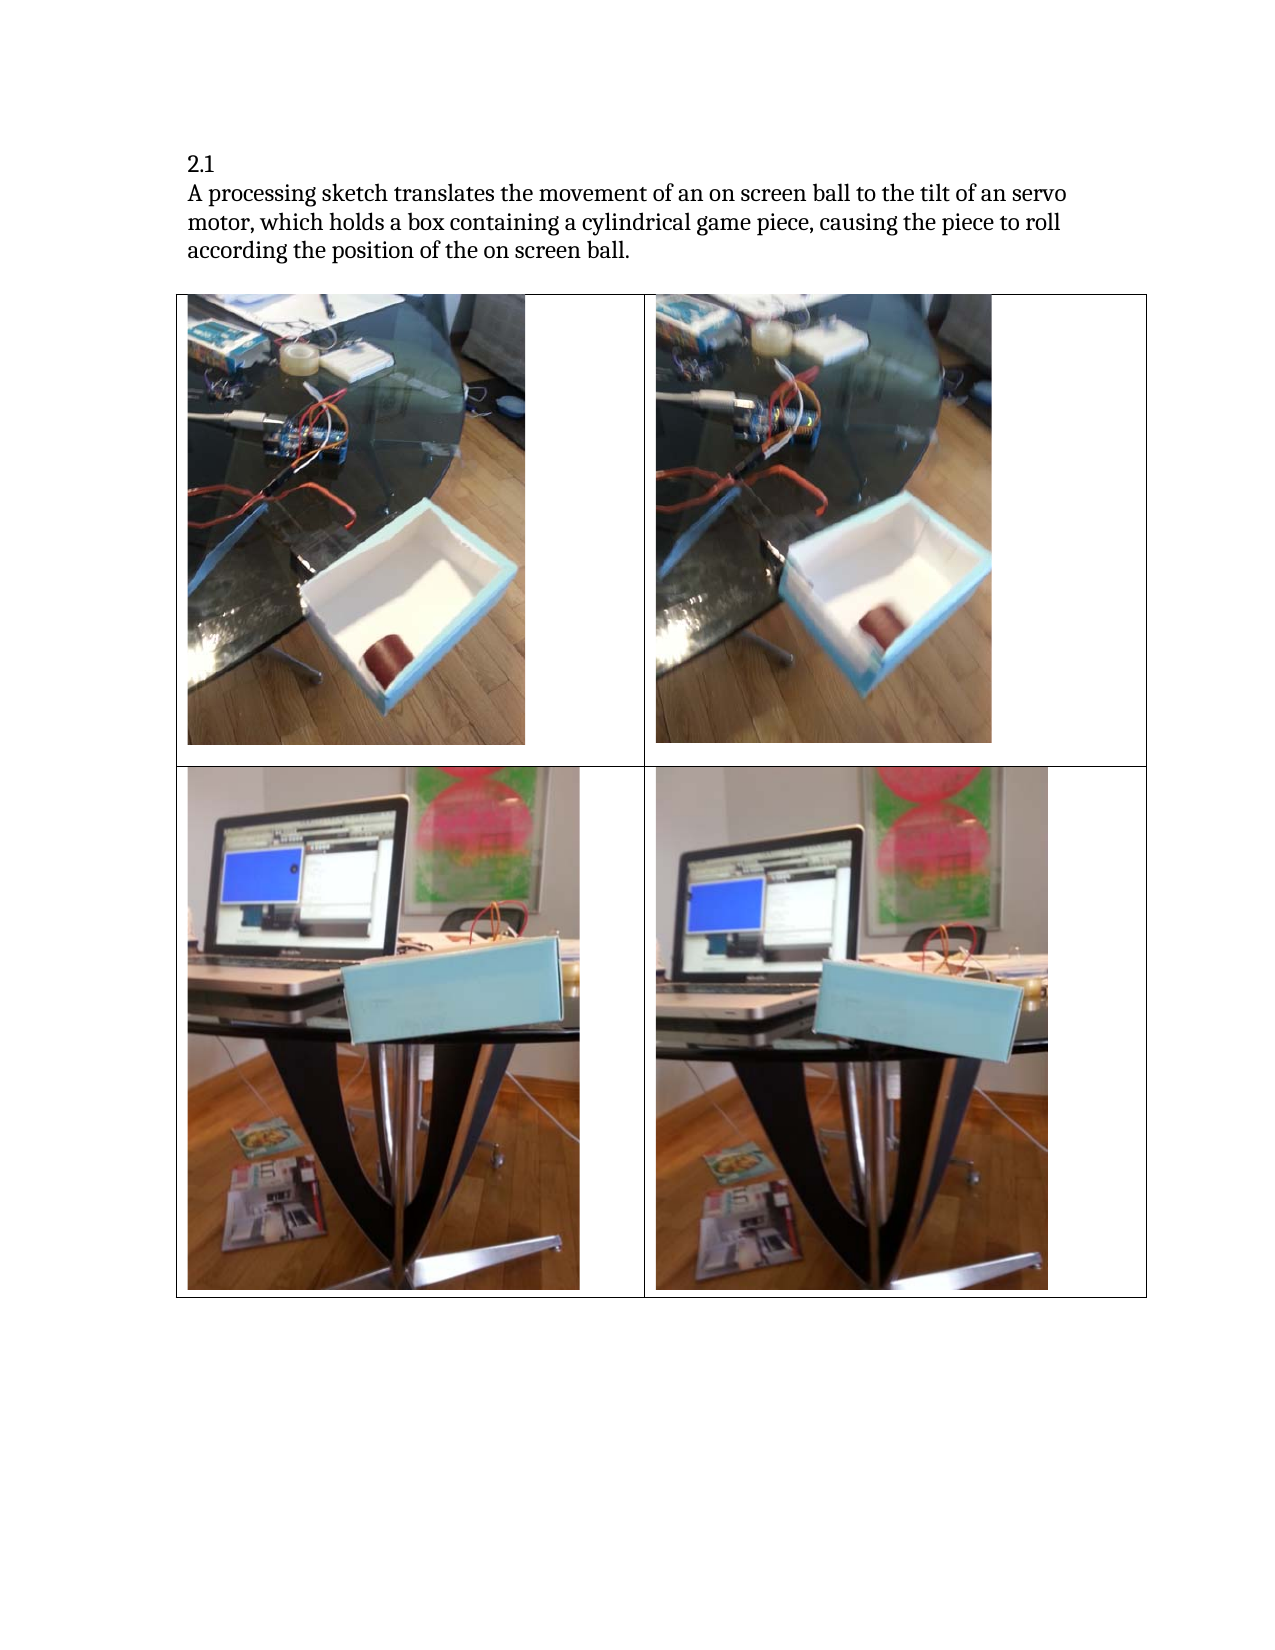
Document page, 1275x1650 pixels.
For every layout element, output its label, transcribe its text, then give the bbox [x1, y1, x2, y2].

picture [187, 767, 580, 1290]
table_cell [177, 767, 644, 1297]
table_header [645, 295, 1146, 766]
picture [187, 294, 525, 745]
text 2.1 [187, 150, 1087, 179]
table_cell [645, 767, 1146, 1297]
picture [655, 294, 992, 743]
picture [655, 767, 1048, 1290]
text A processing sketch translates the movement of an on screen ball to the tilt of an servo motor, which holds a box containing a cylindrical game piece, causing the piece to roll according the position of the on screen ball. [187, 179, 1087, 265]
table_header [177, 295, 644, 766]
